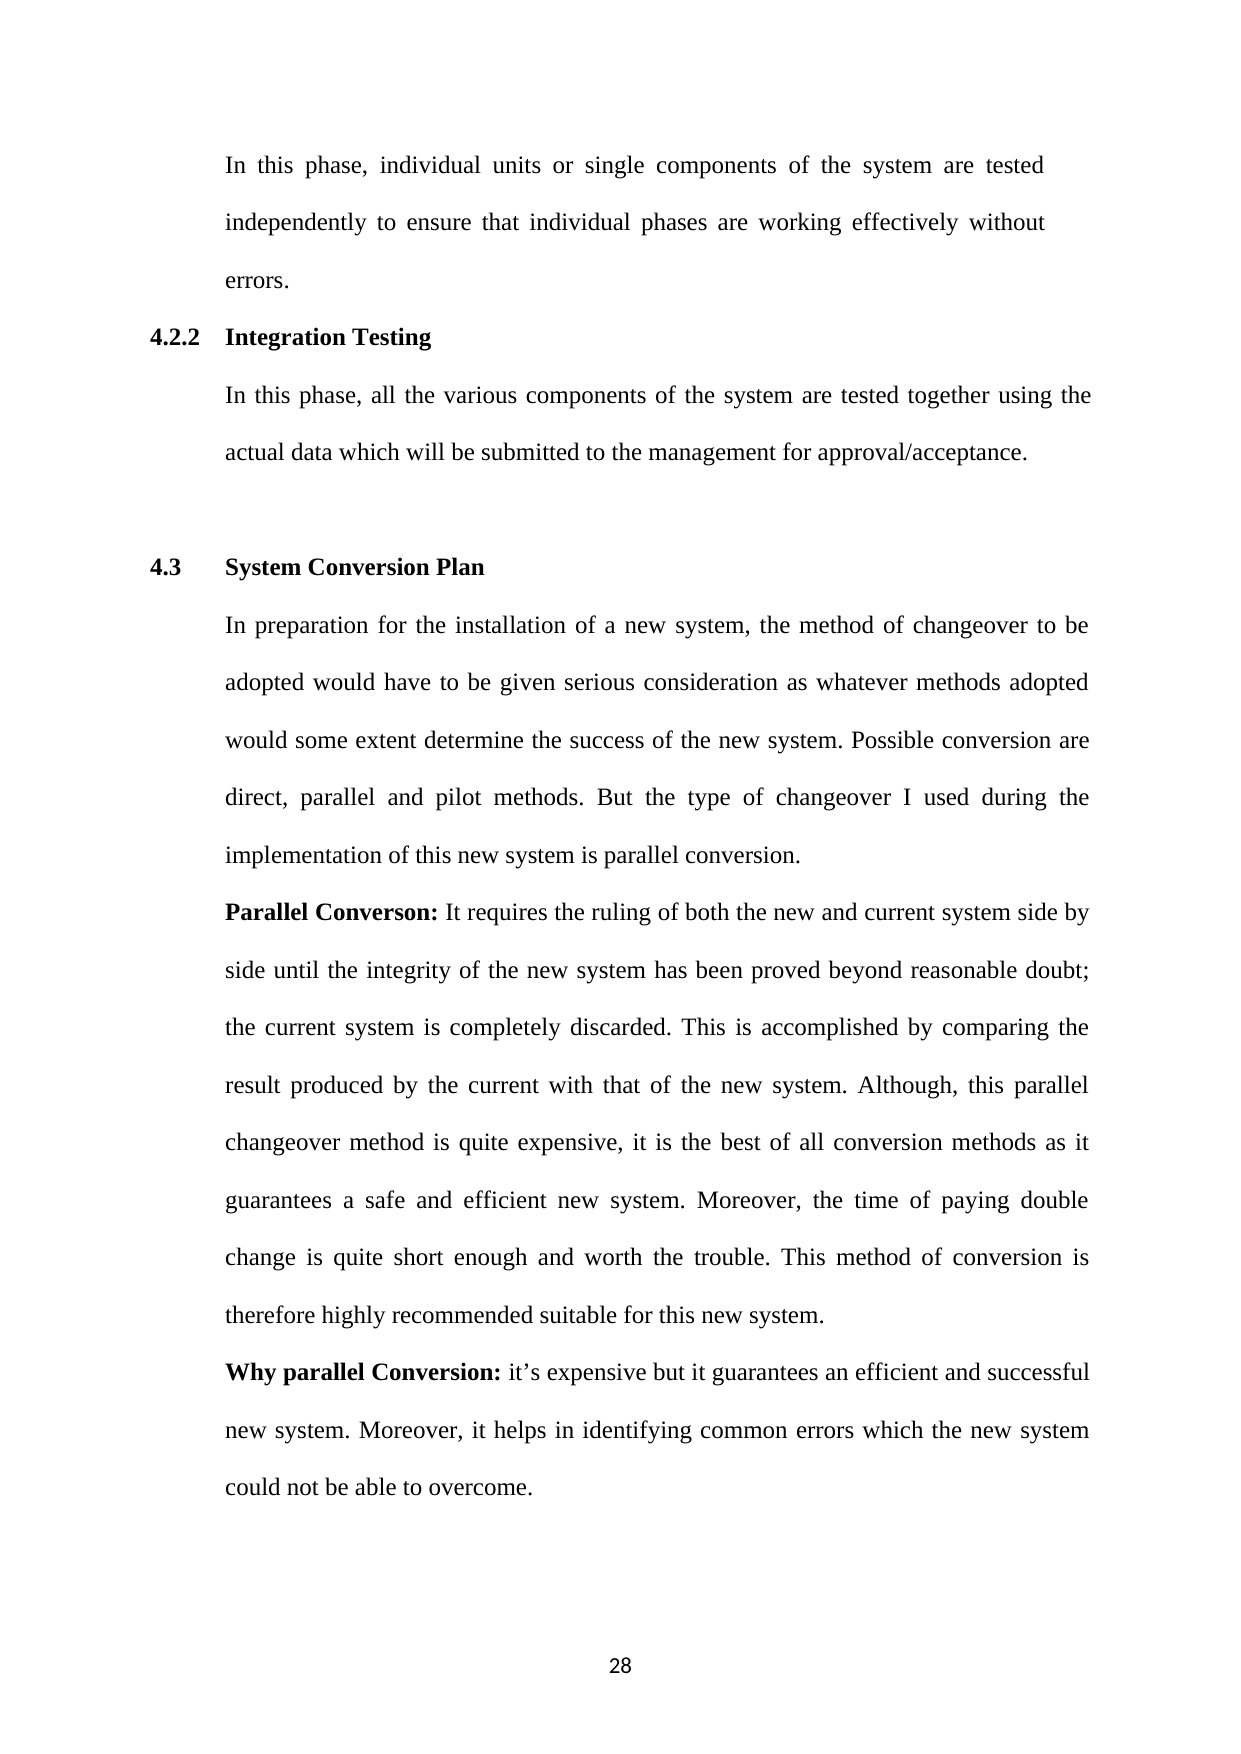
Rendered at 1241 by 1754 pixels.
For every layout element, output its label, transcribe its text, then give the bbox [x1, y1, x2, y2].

text 4.2.2 Integration Testing [150, 322, 1046, 351]
text 4.3 System Conversion Plan [150, 552, 1090, 581]
text In preparation for the installation of a new system, the method of changeover to be adopted would have to be given serious consideration as whatever methods adopted would some extent determine the success of the new system. Possible conversion are direct, parallel and pilot methods. But the type of changeover I used during the implementation of this new system is parallel conversion. [225, 610, 1090, 869]
text In this phase, individual units or single components of the system are tested independently to ensure that individual phases are working effectively without errors. [225, 150, 1046, 294]
text Why parallel Conversion: it’s expensive but it guarantees an efficient and successful new system. Moreover, it helps in identifying common errors which the new system could not be able to overcome. [225, 1357, 1090, 1501]
text In this phase, all the various components of the system are tested together using the actual data which will be submitted to the management for approval/acceptance. [225, 380, 1093, 466]
text Parallel Converson: It requires the ruling of both the new and current system side by side until the integrity of the new system has been proved beyond reasonable doubt; the current system is completely discarded. This is accomplished by comparing the result produced by the current with that of the new system. Although, this parallel changeover method is quite expensive, it is the best of all conversion methods as it guarantees a safe and efficient new system. Moreover, the time of paying double change is quite short enough and worth the trouble. This method of conversion is therefore highly recommended suitable for this new system. [225, 897, 1090, 1329]
